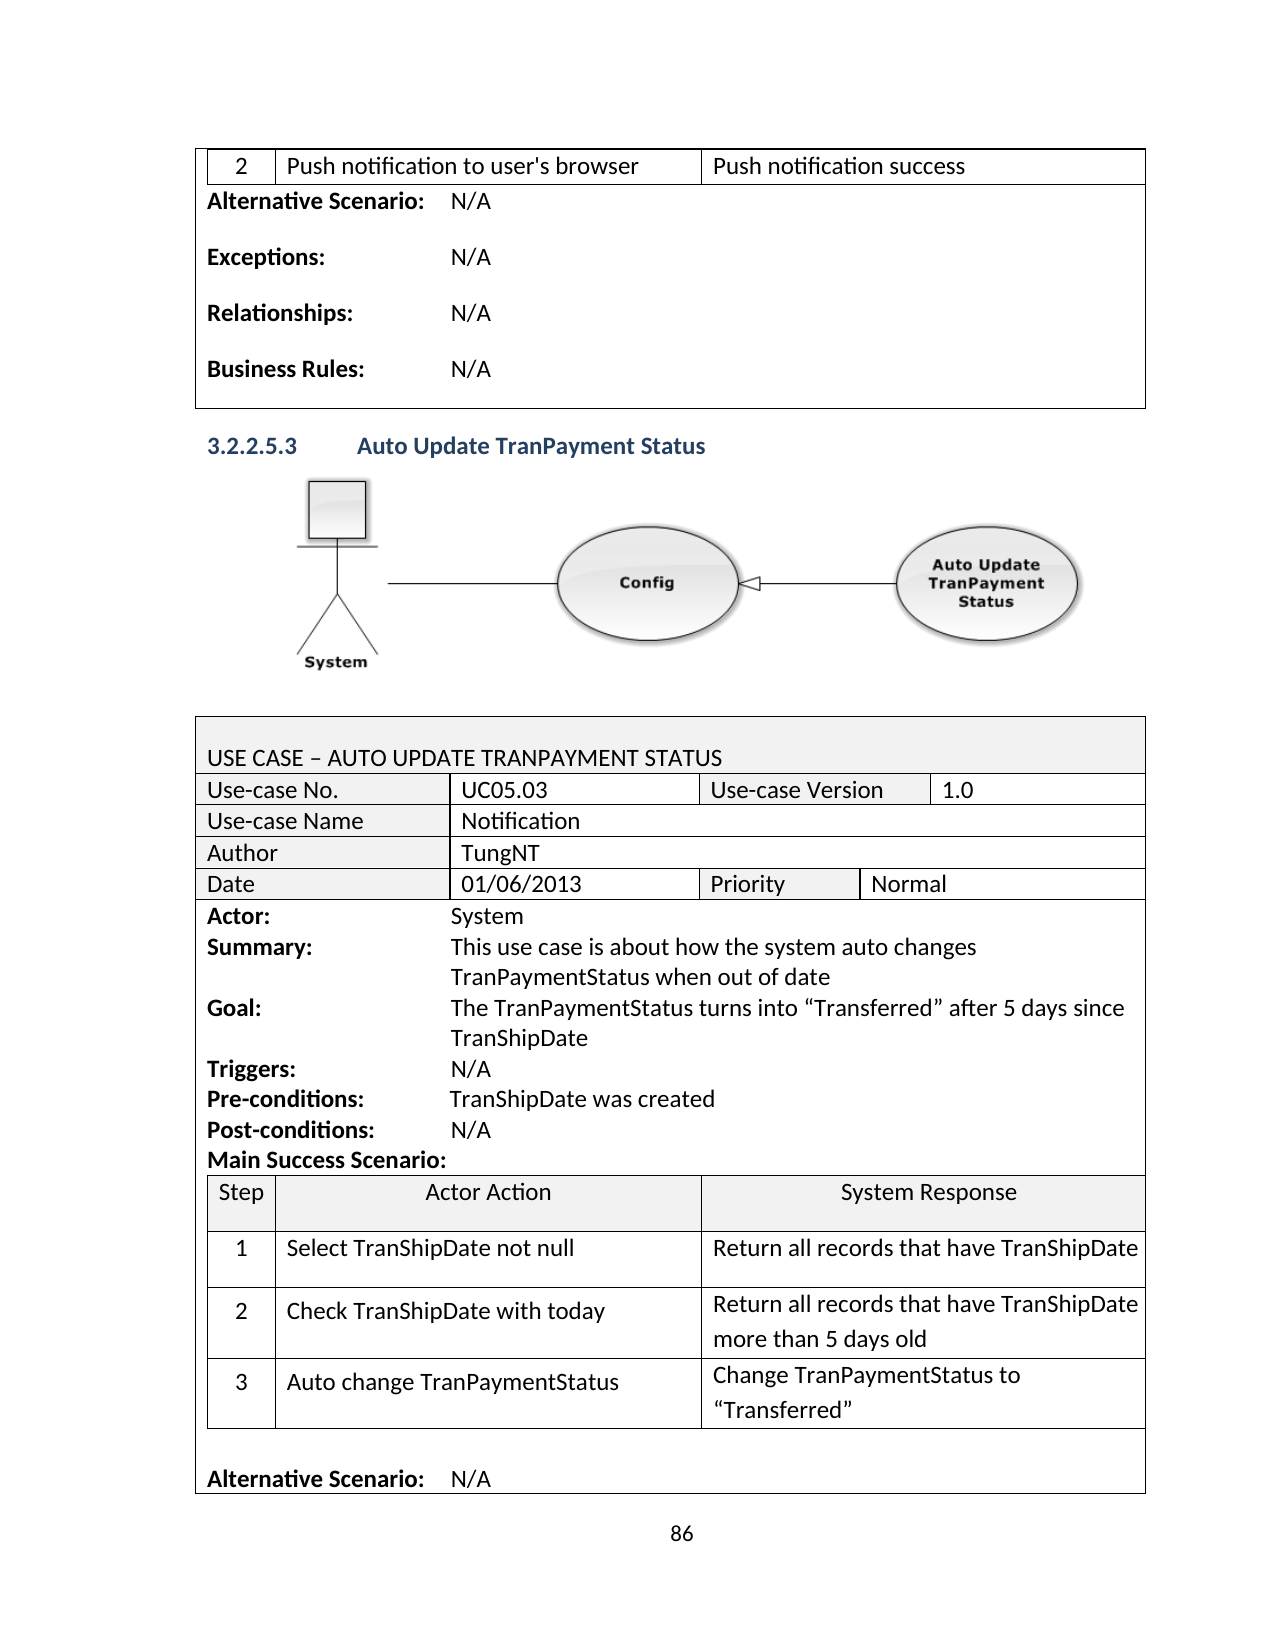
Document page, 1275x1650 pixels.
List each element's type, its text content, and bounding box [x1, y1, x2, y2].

table_header USE CASE – AUTO UPDATE TRANPAYMENT STATUS [196, 717, 1145, 773]
table_cell Use-case Version [700, 774, 930, 804]
table_cell Author [196, 837, 449, 867]
table_cell 01/06/2013 [451, 869, 699, 899]
table_cell Use-case Name [196, 805, 449, 836]
table_header Alternative Scenario: N/A Exceptions: N/A Relationships: N/A Business Rules: N/A [196, 149, 1145, 408]
table_cell Notification [451, 805, 1145, 836]
picture [269, 464, 1095, 692]
table_cell Use-case No. [196, 774, 449, 804]
table_cell Date [196, 869, 449, 899]
table_cell UC05.03 [451, 774, 699, 804]
table_cell Priority [700, 869, 859, 899]
table_cell TungNT [451, 837, 1145, 867]
subtitle 3.2.2.5.3 Auto Update TranPayment Status [207, 430, 1157, 460]
table_cell 1.0 [931, 774, 1145, 804]
table_cell Normal [861, 869, 1145, 899]
